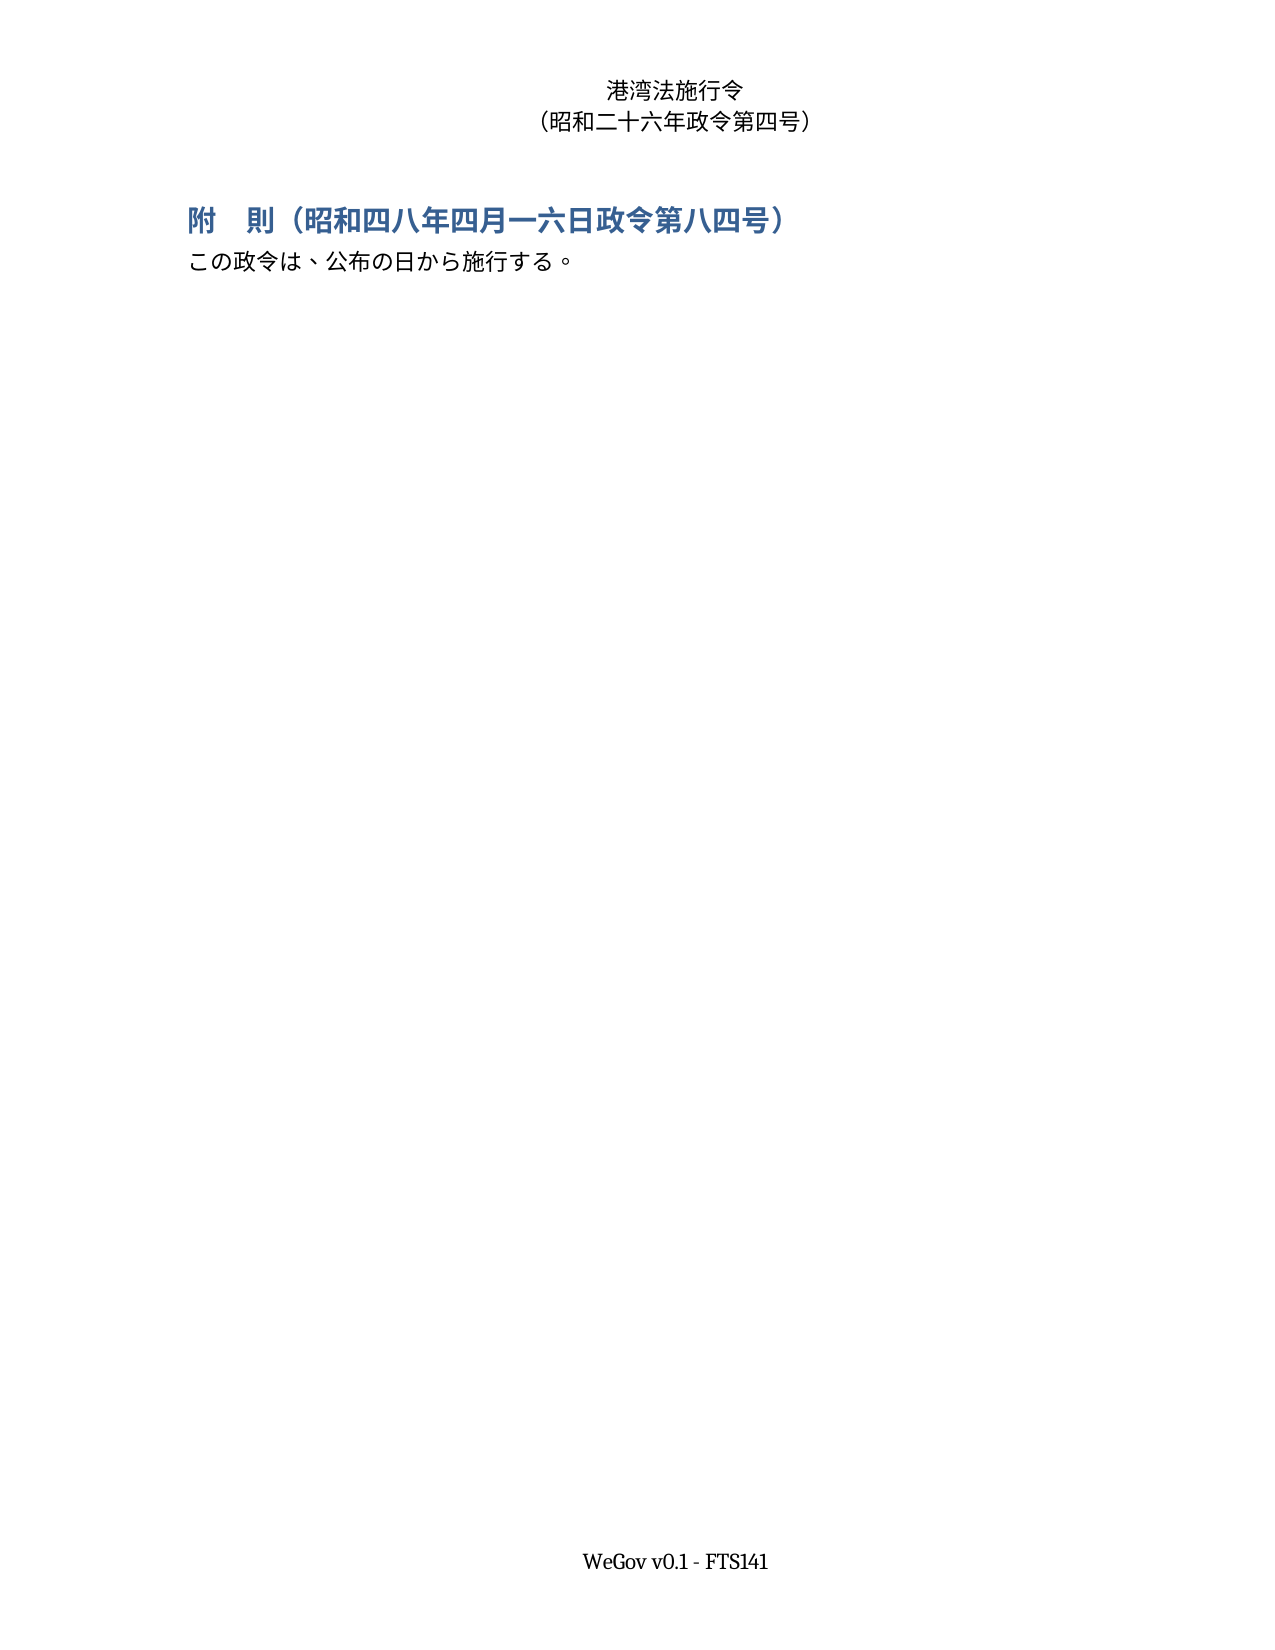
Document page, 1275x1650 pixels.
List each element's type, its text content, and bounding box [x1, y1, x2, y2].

subtitle 附 則（昭和四八年四月一六日政令第八四号） [187, 200, 1087, 240]
text この政令は、公布の日から施行する。 [187, 246, 1087, 277]
